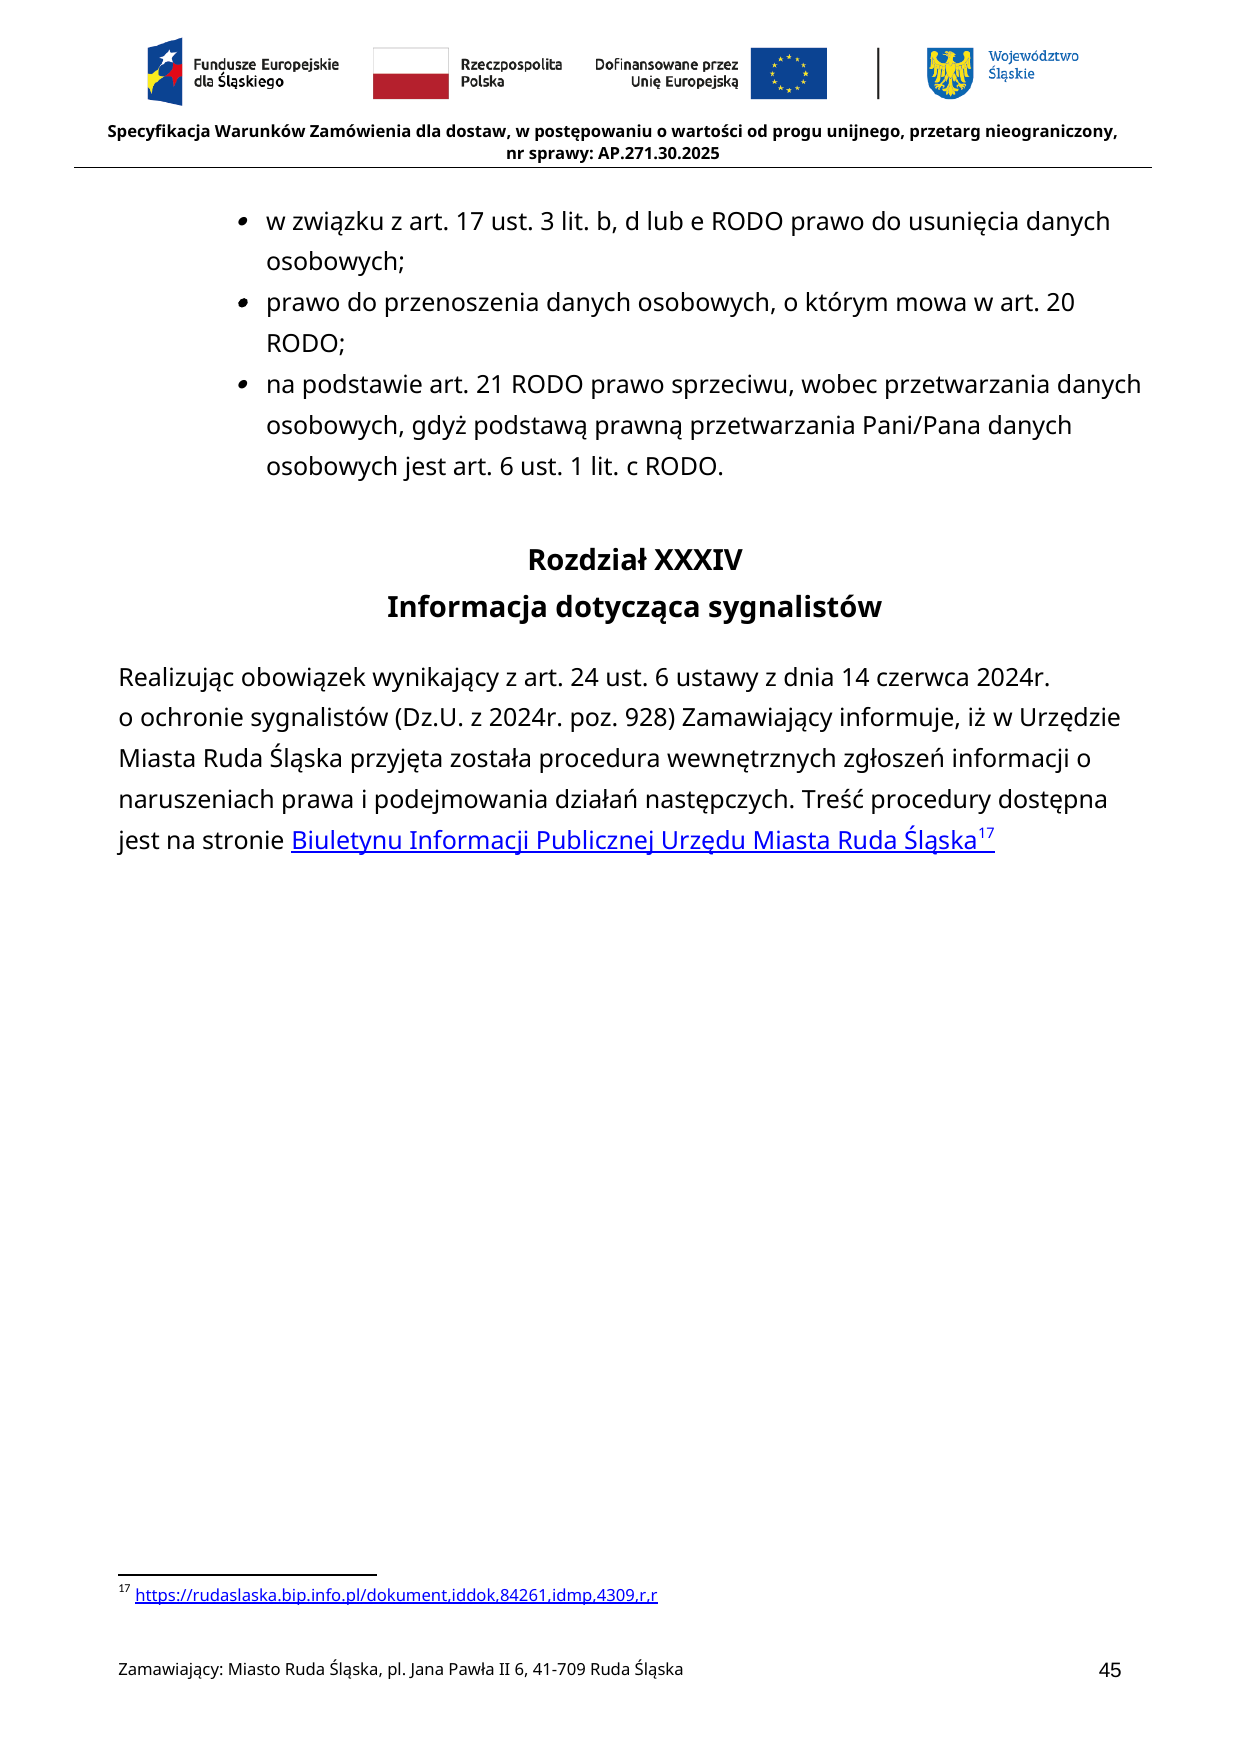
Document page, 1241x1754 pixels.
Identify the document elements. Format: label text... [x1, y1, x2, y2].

list na podstawie art. 21 RODO prawo sprzeciwu, wobec przetwarzania danych osobowych, gdyż podstawą prawną przetwarzania Pani/Pana danych osobowych jest art. 6 ust. 1 lit. c RODO. [236, 367, 1152, 482]
text Realizując obowiązek wynikający z art. 24 ust. 6 ustawy z dnia 14 czerwca 2024r. o ochronie sygnalistów (Dz.U. z 2024r. poz. 928) Zamawiający informuje, iż w Urzędzie Miasta Ruda Śląska przyjęta została procedura wewnętrznych zgłoszeń informacji o naruszeniach prawa i podejmowania działań następczych. Treść procedury dostępna jest na stronie Biuletynu Informacji Publicznej Urzędu Miasta Ruda Śląska [118, 659, 1152, 857]
list w związku z art. 17 ust. 3 lit. b, d lub e RODO prawo do usunięcia danych osobowych; [236, 203, 1152, 278]
text Rozdział XXXIV [118, 539, 1152, 579]
list prawo do przenoszenia danych osobowych, o którym mowa w art. 20 RODO; [236, 285, 1152, 360]
picture [140, 29, 1085, 113]
text Informacja dotycząca sygnalistów [118, 587, 1152, 626]
